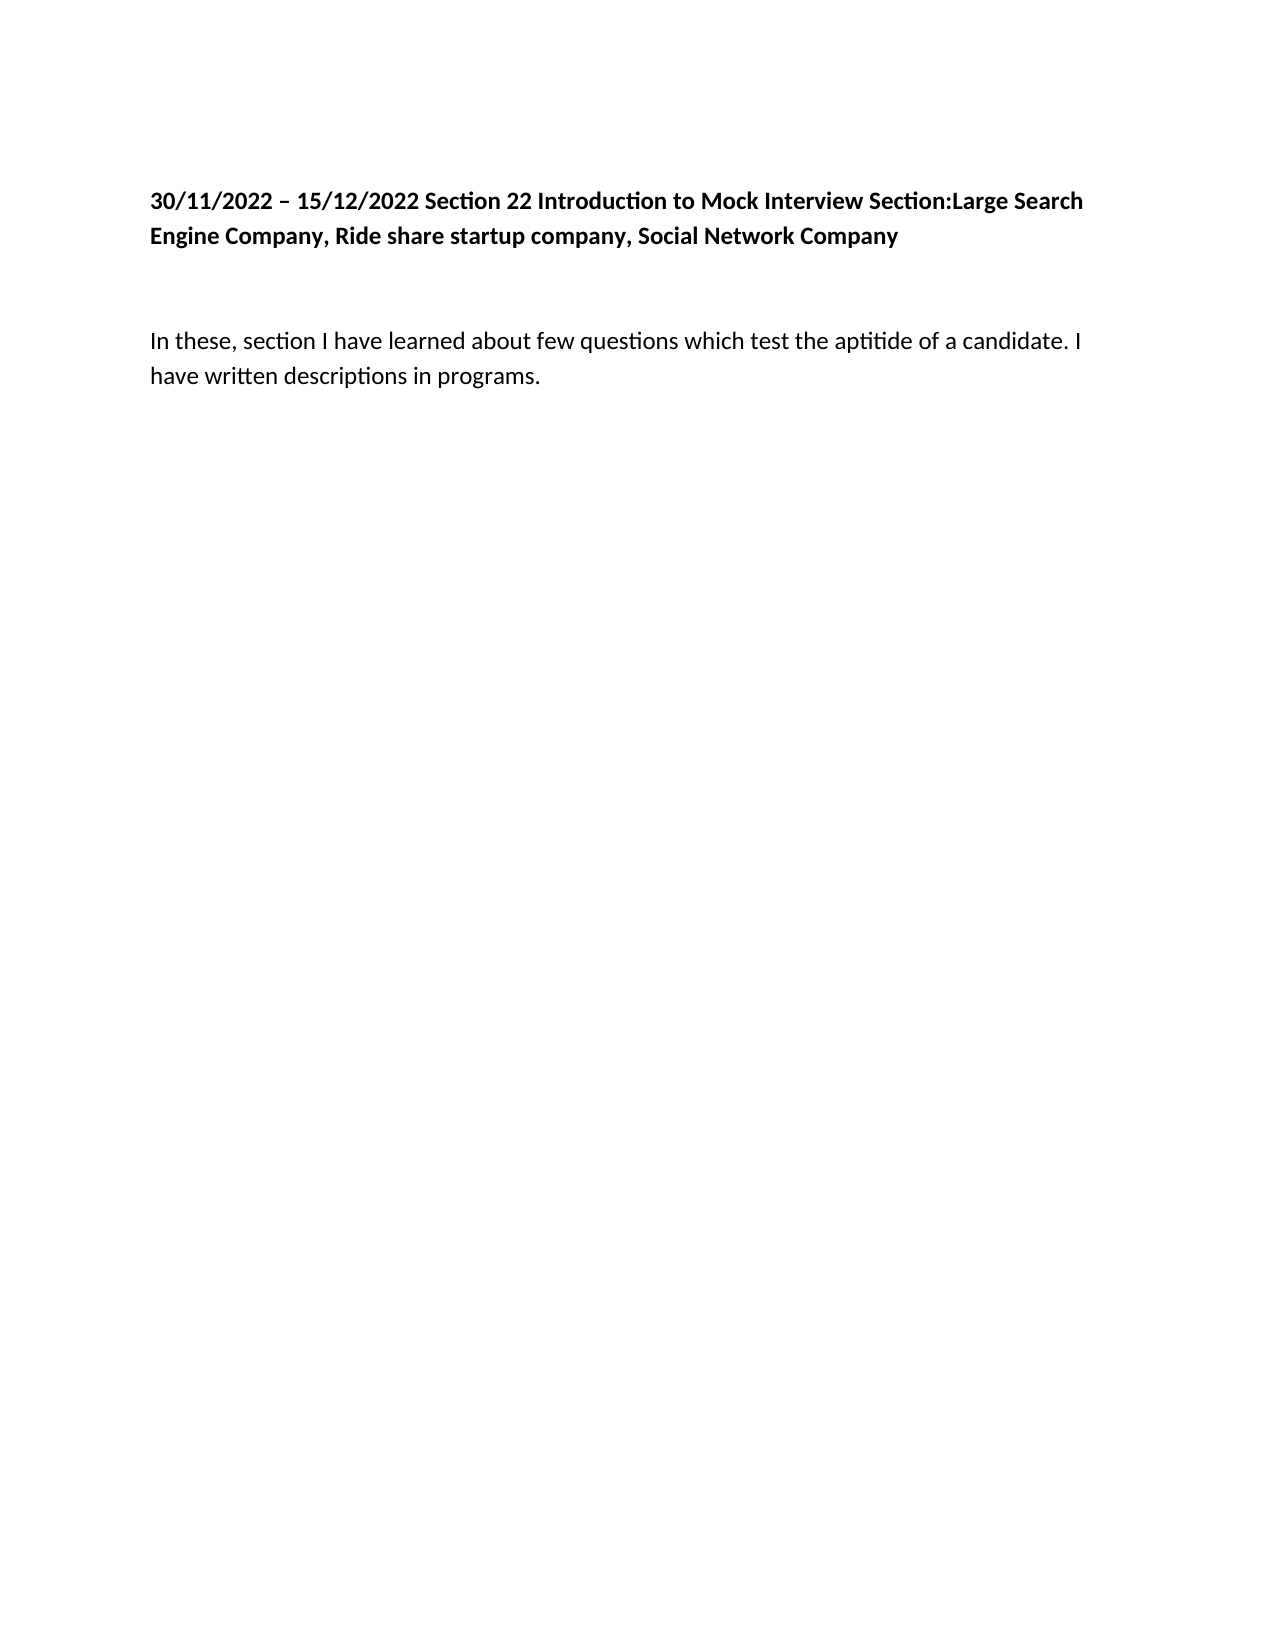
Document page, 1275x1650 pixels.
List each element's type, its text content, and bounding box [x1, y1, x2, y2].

text In these, section I have learned about few questions which test the aptitide of a candidate. I have written descriptions in programs. [150, 325, 1125, 391]
text 30/11/2022 – 15/12/2022 Section 22 Introduction to Mock Interview Section:Large Search Engine Company, Ride share startup company, Social Network Company [150, 185, 1125, 251]
